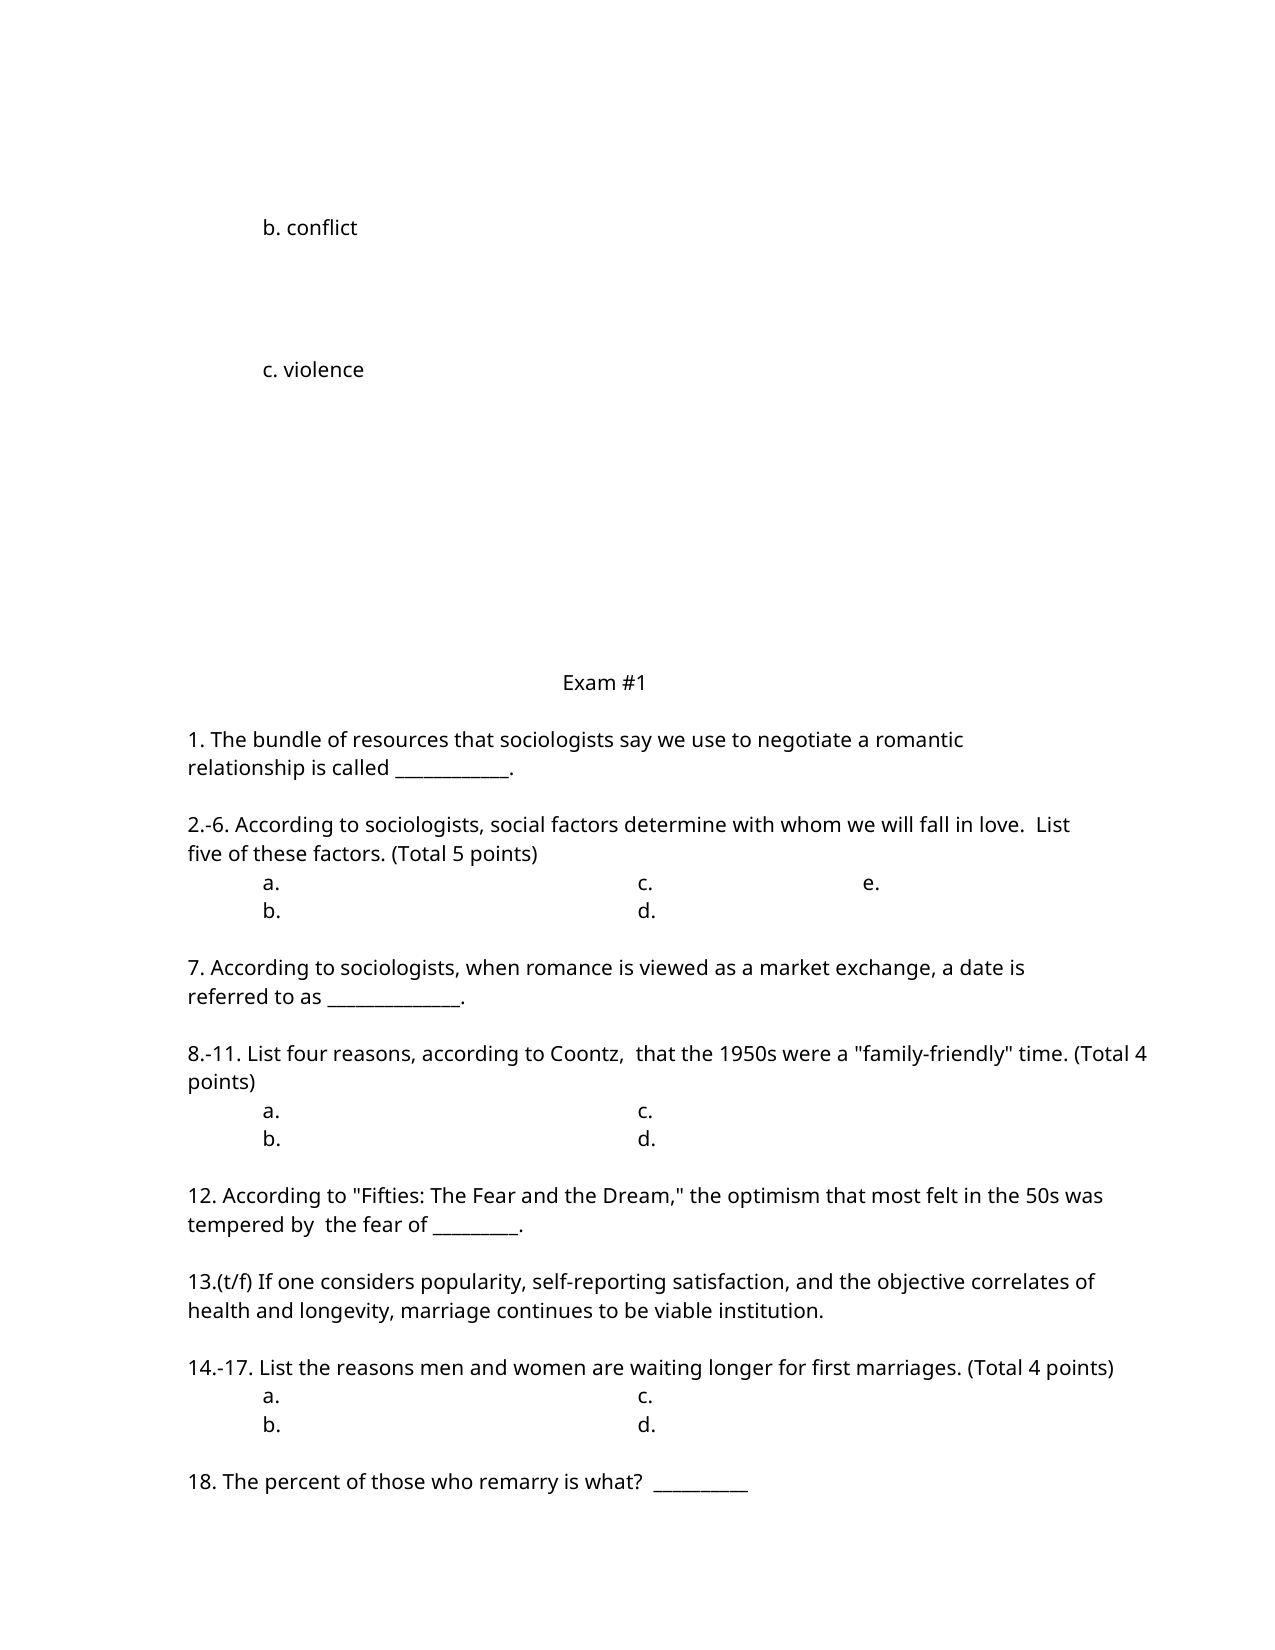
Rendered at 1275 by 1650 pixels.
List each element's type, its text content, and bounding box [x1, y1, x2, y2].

text Exam #1 [187, 668, 1087, 696]
text b. d. [187, 896, 1087, 924]
text 1. The bundle of resources that sociologists say we use to negotiate a romantic relationship is called ____________. [187, 725, 1087, 782]
text 8.-11. List four reasons, according to Coontz, that the 1950s were a "family-friendly" time. (Total 4 points) [187, 1039, 1162, 1096]
text 14.-17. List the reasons men and women are waiting longer for first marriages. (Total 4 points) [187, 1353, 1162, 1381]
text b. d. [187, 1410, 1162, 1438]
text a. c. [187, 1096, 1162, 1124]
text b. conflict [187, 212, 1087, 241]
text 7. According to sociologists, when romance is viewed as a market exchange, a date is referred to as ______________. [187, 953, 1087, 1010]
text b. d. [187, 1124, 1162, 1153]
text 18. The percent of those who remarry is what? __________ [187, 1467, 1162, 1495]
text c. violence [187, 355, 1087, 384]
text 12. According to "Fifties: The Fear and the Dream," the optimism that most felt in the 50s was tempered by the fear of _________. [187, 1181, 1162, 1238]
text a. c. [187, 1381, 1162, 1410]
text a. c. e. [187, 867, 1087, 896]
text 13.(t/f) If one considers popularity, self-reporting satisfaction, and the objective correlates of health and longevity, marriage continues to be viable institution. [187, 1267, 1162, 1324]
text 2.-6. According to sociologists, social factors determine with whom we will fall in love. List five of these factors. (Total 5 points) [187, 810, 1087, 867]
